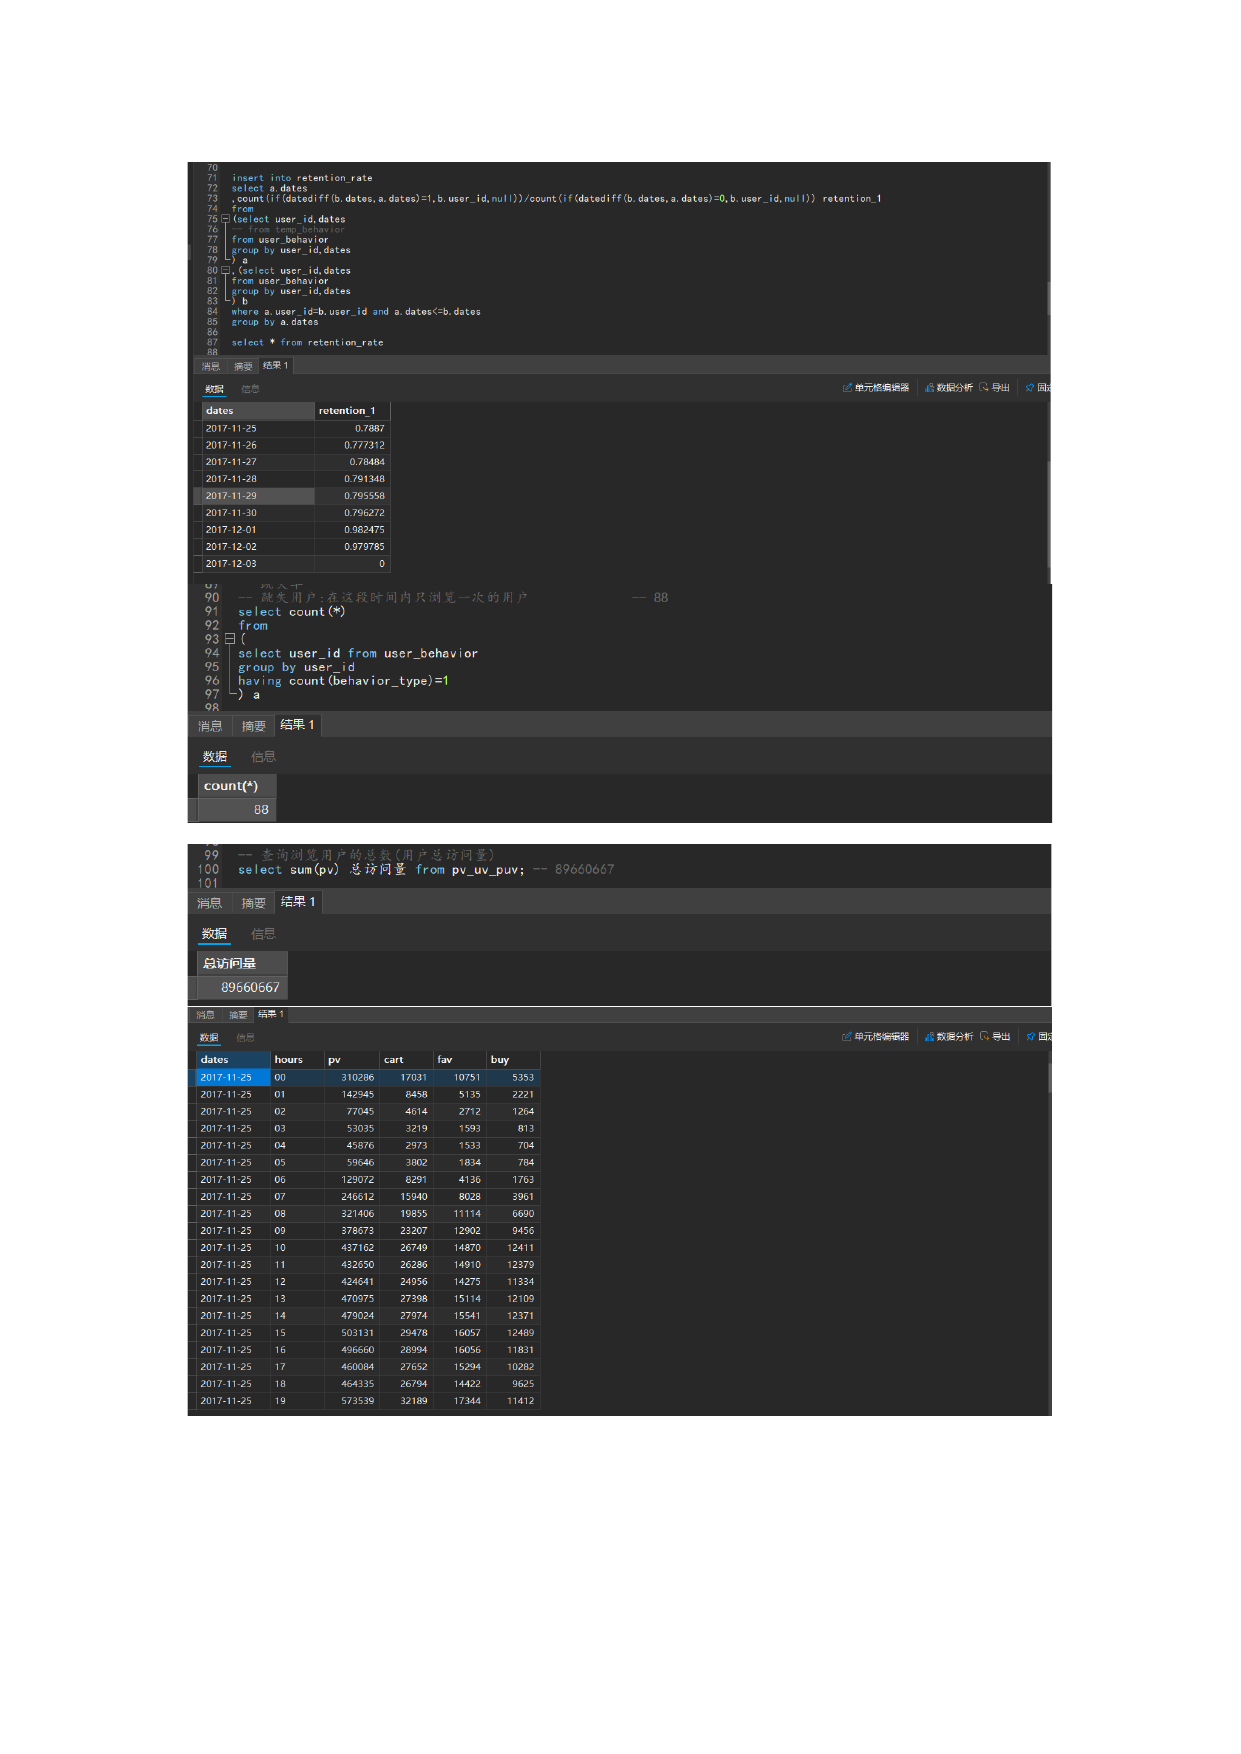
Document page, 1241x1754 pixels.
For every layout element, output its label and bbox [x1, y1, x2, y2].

picture [187, 162, 1053, 823]
picture [187, 1007, 1052, 1416]
picture [187, 844, 1052, 1006]
